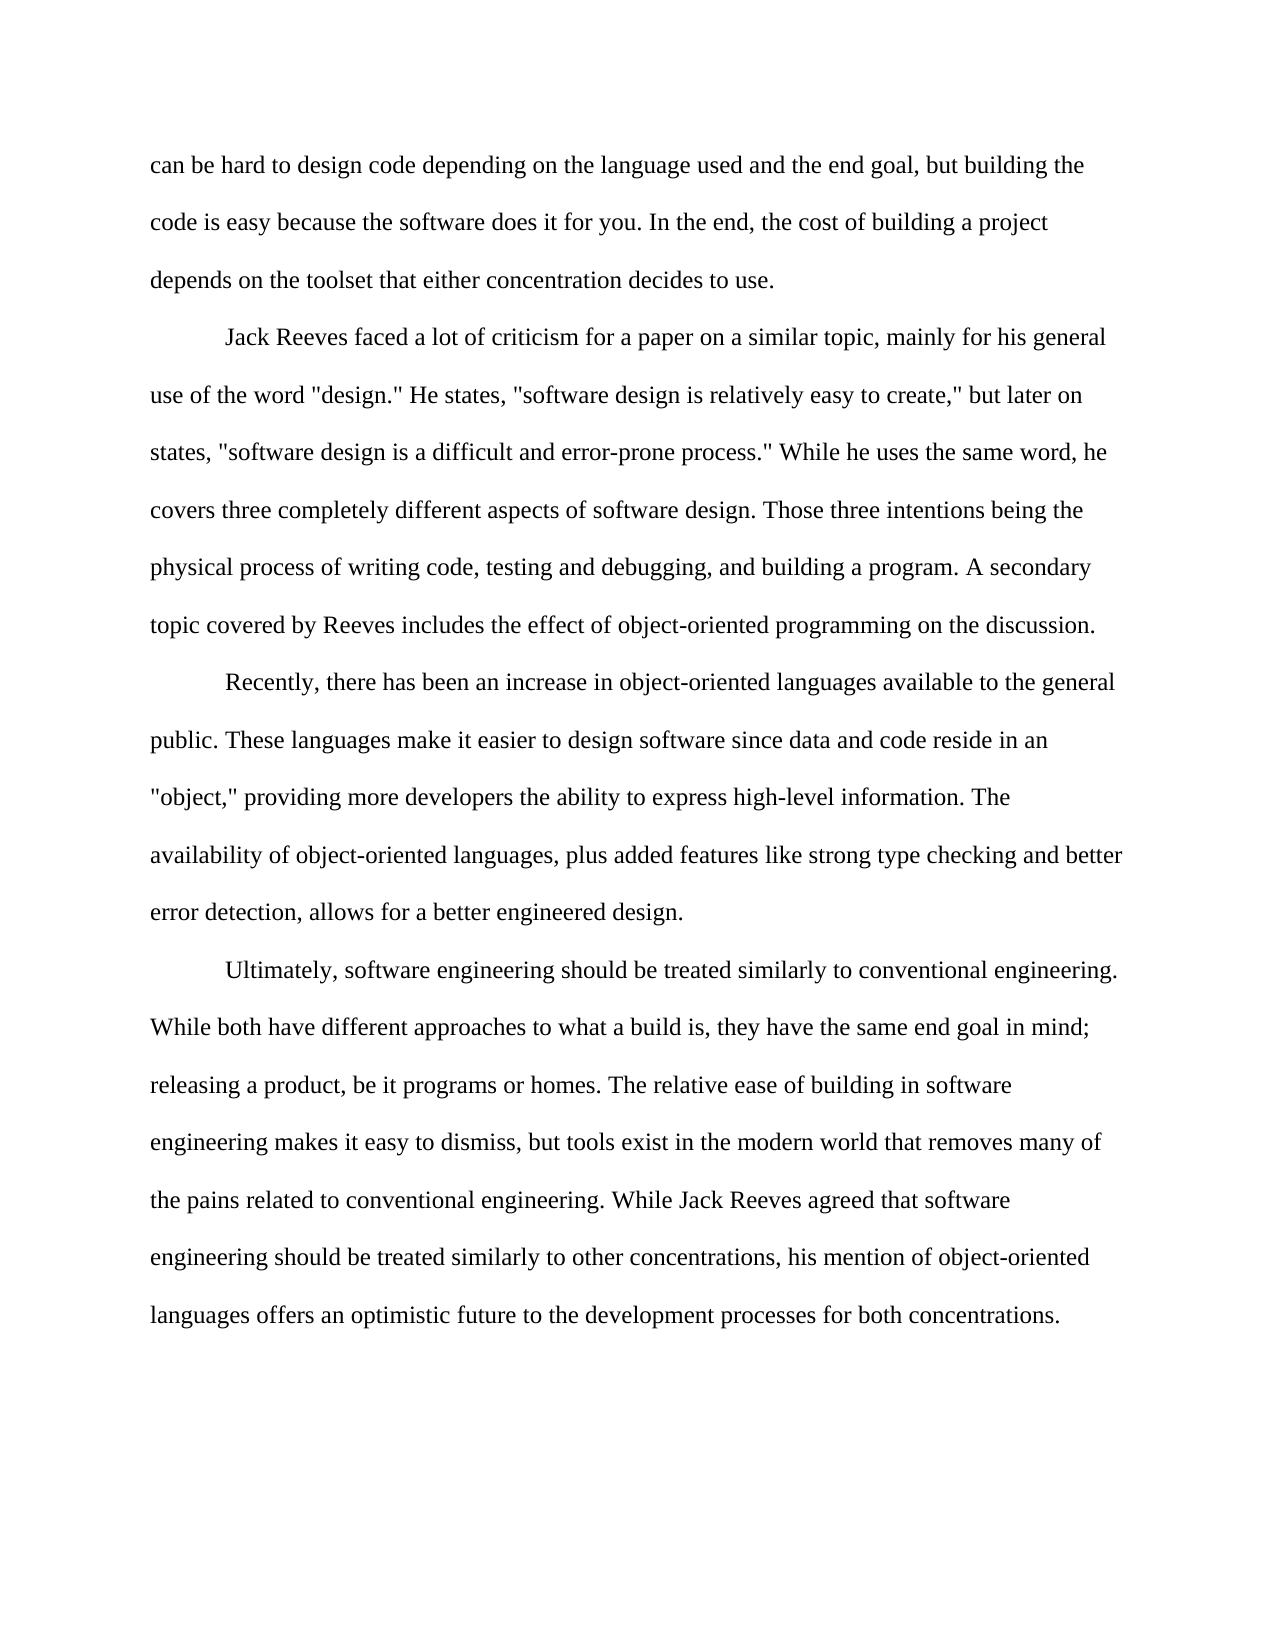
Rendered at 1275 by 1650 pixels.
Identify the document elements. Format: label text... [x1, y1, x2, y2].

text Ultimately, software engineering should be treated similarly to conventional engineering. While both have different approaches to what a build is, they have the same end goal in mind; releasing a product, be it programs or homes. The relative ease of building in software engineering makes it easy to dismiss, but tools exist in the modern world that removes many of the pains related to conventional engineering. While Jack Reeves agreed that software engineering should be treated similarly to other concentrations, his mention of object-oriented languages offers an optimistic future to the development processes for both concentrations. [150, 955, 1125, 1329]
text Recently, there has been an increase in object-oriented languages available to the general public. These languages make it easier to design software since data and code reside in an "object," providing more developers the ability to express high-level information. The availability of object-oriented languages, plus added features like strong type checking and better error detection, allows for a better engineered design. [150, 667, 1125, 926]
text Jack Reeves faced a lot of criticism for a paper on a similar topic, mainly for his general use of the word "design." He states, "software design is relatively easy to create," but later on states, "software design is a difficult and error-prone process." While he uses the same word, he covers three completely different aspects of software design. Those three intentions being the physical process of writing code, testing and debugging, and building a program. A secondary topic covered by Reeves includes the effect of object-oriented programming on the discussion. [150, 322, 1125, 639]
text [150, 150, 1125, 294]
